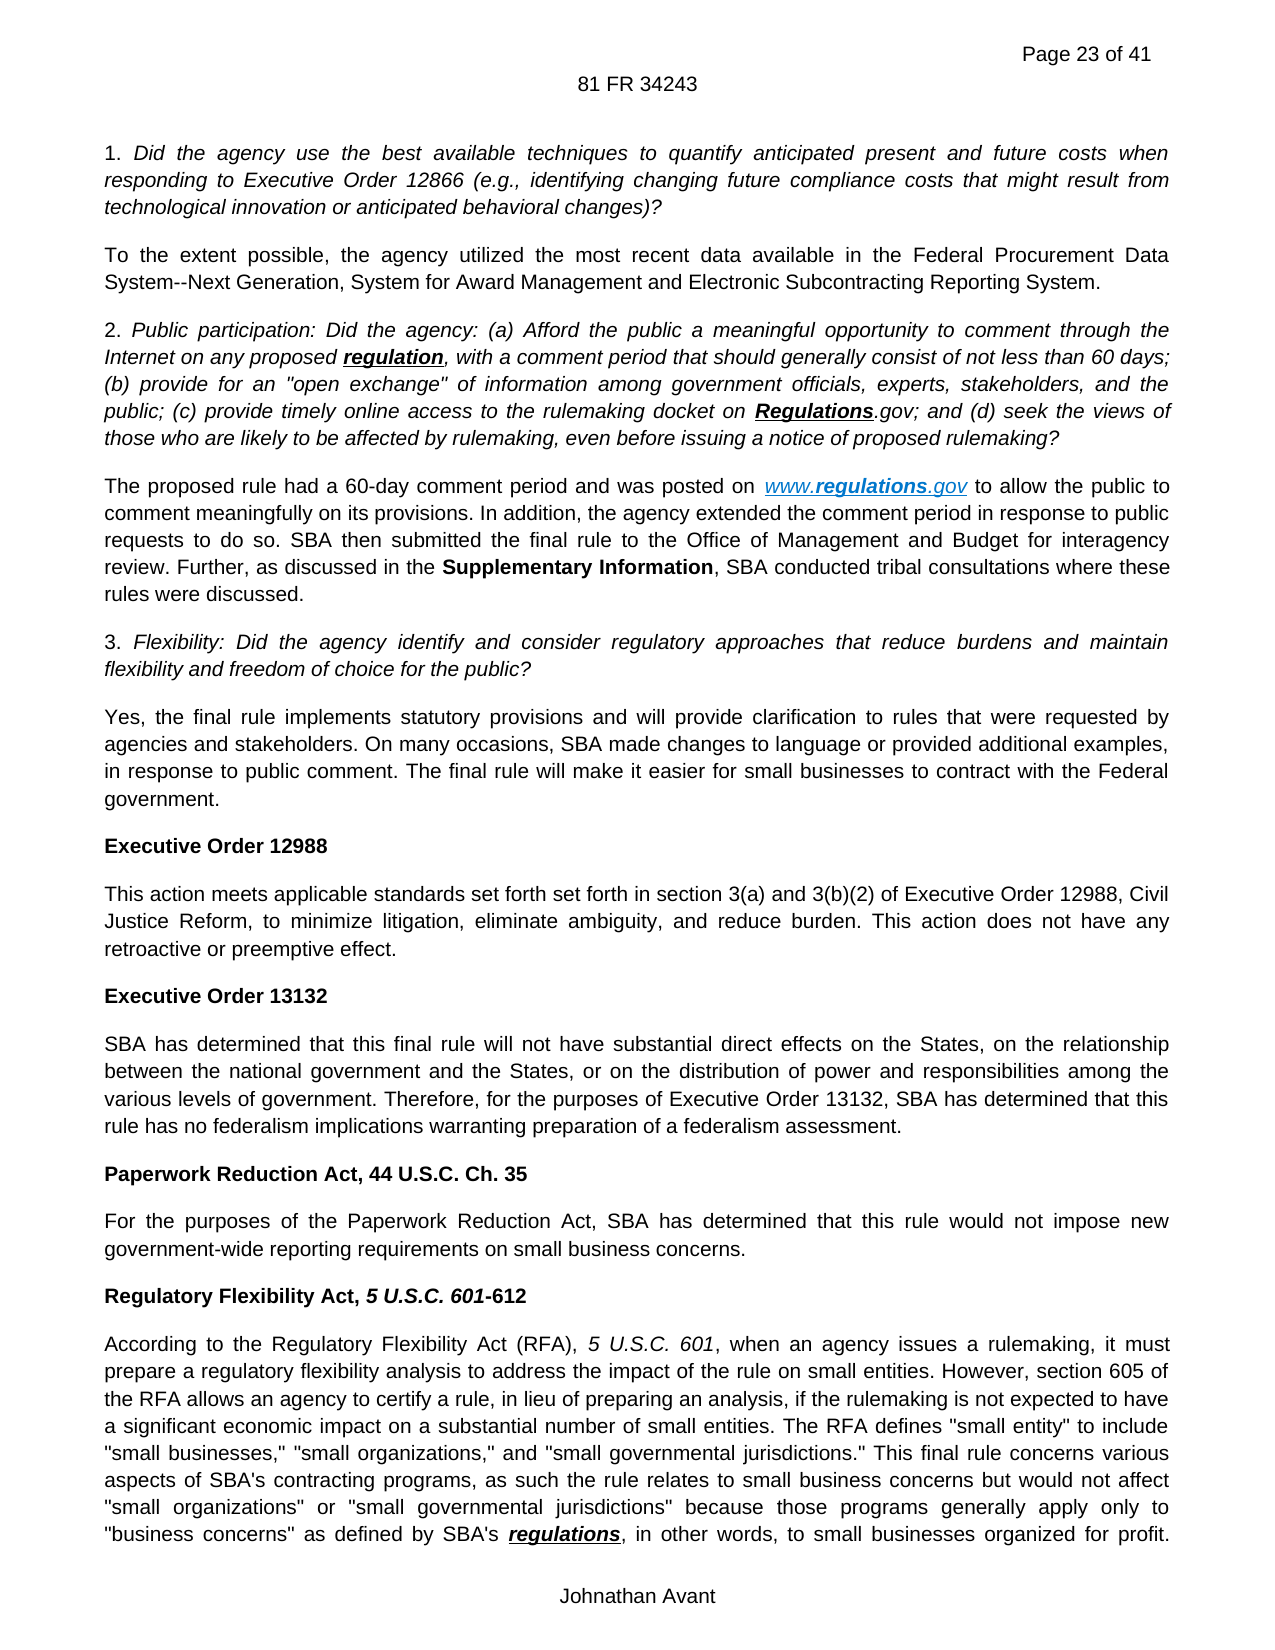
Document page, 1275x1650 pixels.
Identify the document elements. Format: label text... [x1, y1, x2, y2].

text SBA has determined that this final rule will not have substantial direct effects on the States, on the relationship between the national government and the States, or on the distribution of power and responsibilities among the various levels of government. Therefore, for the purposes of Executive Order 13132, SBA has determined that this rule has no federalism implications warranting preparation of a federalism assessment. [104, 1029, 1171, 1137]
text 1. Did the agency use the best available techniques to quantify anticipated present and future costs when responding to Executive Order 12866 (e.g., identifying changing future compliance costs that might result from technological innovation or anticipated behavioral changes)? [104, 137, 1171, 219]
text Executive Order 12988 [104, 831, 1171, 858]
text To the extent possible, the agency utilized the most recent data available in the Federal Procurement Data System--Next Generation, System for Award Management and Electronic Subcontracting Reporting System. [104, 239, 1171, 294]
text Regulatory Flexibility Act, 5 U.S.C. 601-612 [104, 1281, 1171, 1308]
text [104, 1329, 1171, 1546]
text The proposed rule had a 60-day comment period and was posted on www.regulations.gov to allow the public to comment meaningfully on its provisions. In addition, the agency extended the comment period in response to public requests to do so. SBA then submitted the final rule to the Office of Management and Budget for interagency review. Further, as discussed in the Supplementary Information, SBA conducted tribal consultations where these rules were discussed. [104, 471, 1171, 606]
text Yes, the final rule implements statutory provisions and will provide clarification to rules that were requested by agencies and stakeholders. On many occasions, SBA made changes to language or provided additional examples, in response to public comment. The final rule will make it easier for small businesses to contract with the Federal government. [104, 702, 1171, 810]
text Executive Order 13132 [104, 981, 1171, 1008]
text 2. Public participation: Did the agency: (a) Afford the public a meaningful opportunity to comment through the Internet on any proposed regulation, with a comment period that should generally consist of not less than 60 days; (b) provide for an "open exchange" of information among government officials, experts, stakeholders, and the public; (c) provide timely online access to the rulemaking docket on Regulations.gov; and (d) seek the views of those who are likely to be affected by rulemaking, even before issuing a notice of proposed rulemaking? [104, 314, 1171, 450]
text For the purposes of the Paperwork Reduction Act, SBA has determined that this rule would not impose new government-wide reporting requirements on small business concerns. [104, 1206, 1171, 1260]
text Paperwork Reduction Act, 44 U.S.C. Ch. 35 [104, 1158, 1171, 1185]
text This action meets applicable standards set forth set forth in section 3(a) and 3(b)(2) of Executive Order 12988, Civil Justice Reform, to minimize litigation, eliminate ambiguity, and reduce burden. This action does not have any retroactive or preemptive effect. [104, 879, 1171, 960]
text 3. Flexibility: Did the agency identify and consider regulatory approaches that reduce burdens and maintain flexibility and freedom of choice for the public? [104, 627, 1171, 681]
